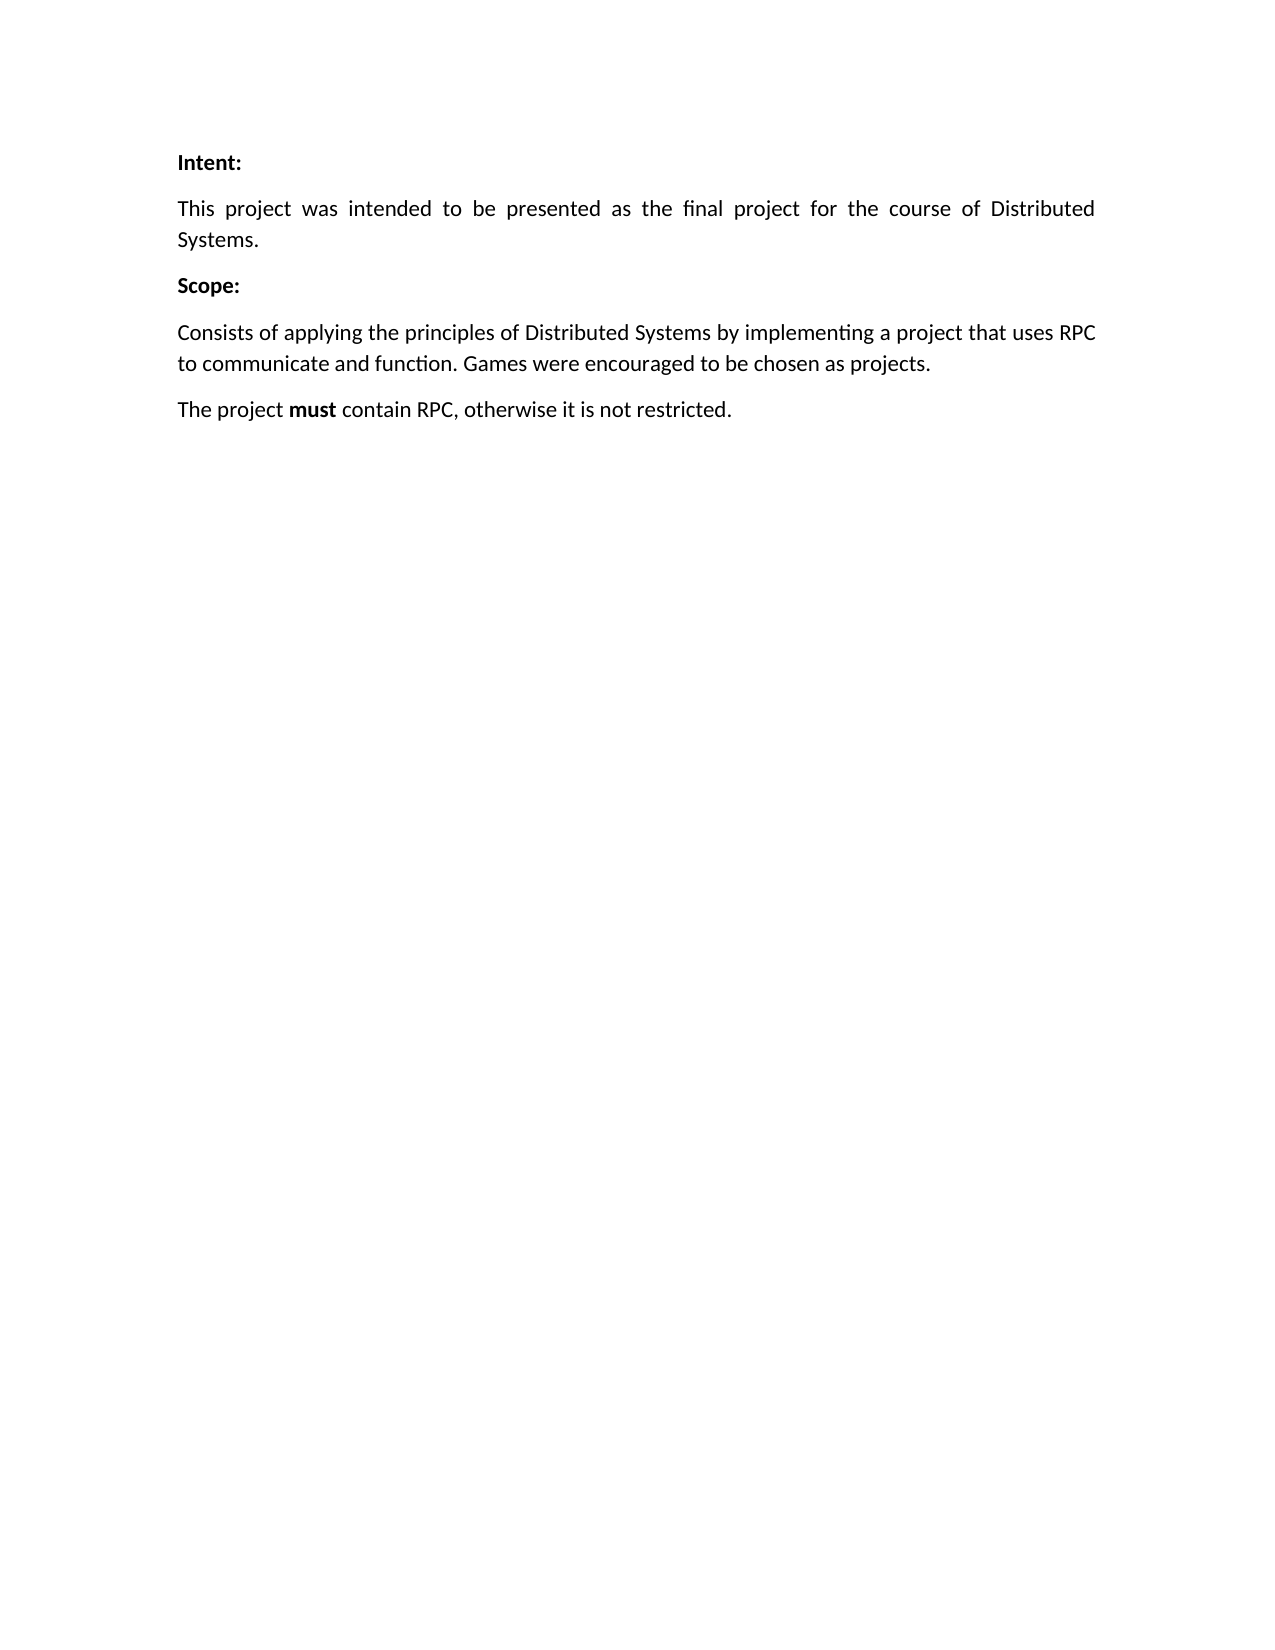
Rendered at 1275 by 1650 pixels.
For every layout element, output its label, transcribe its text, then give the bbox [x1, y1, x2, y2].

text Intent: [177, 148, 1098, 176]
text This project was intended to be presented as the final project for the course of Distributed Systems. [177, 194, 1098, 253]
text Consists of applying the principles of Distributed Systems by implementing a project that uses RPC to communicate and function. Games were encouraged to be chosen as projects. [177, 318, 1098, 377]
text Scope: [177, 272, 1098, 299]
text The project must contain RPC, otherwise it is not restricted. [177, 396, 1098, 423]
